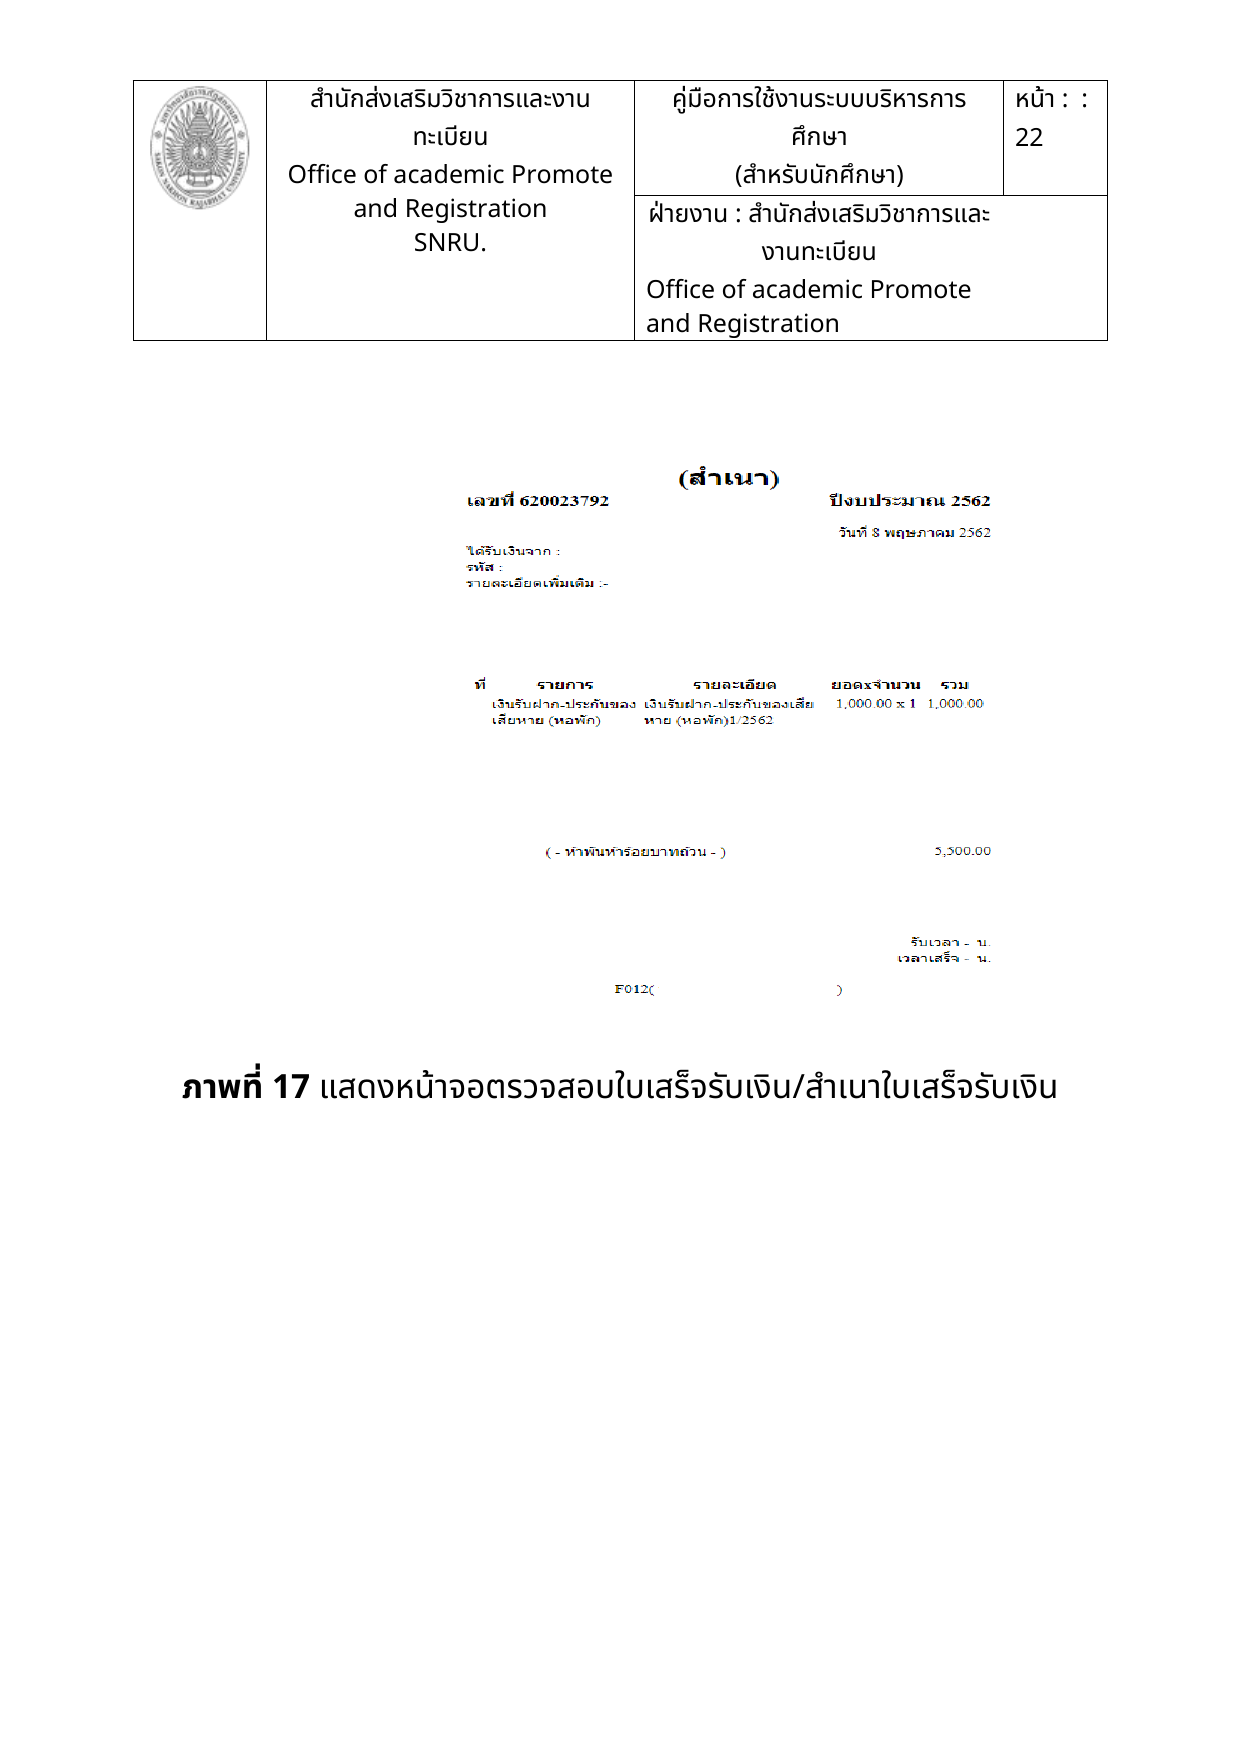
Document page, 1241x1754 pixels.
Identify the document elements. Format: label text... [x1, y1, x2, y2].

text ภาพที่ 17 แสดงหน้าจอตรวจสอบใบเสร็จรับเงิน/สำเนาใบเสร็จรับเงิน [150, 1063, 1090, 1113]
picture [149, 82, 254, 211]
picture [462, 441, 1079, 1016]
